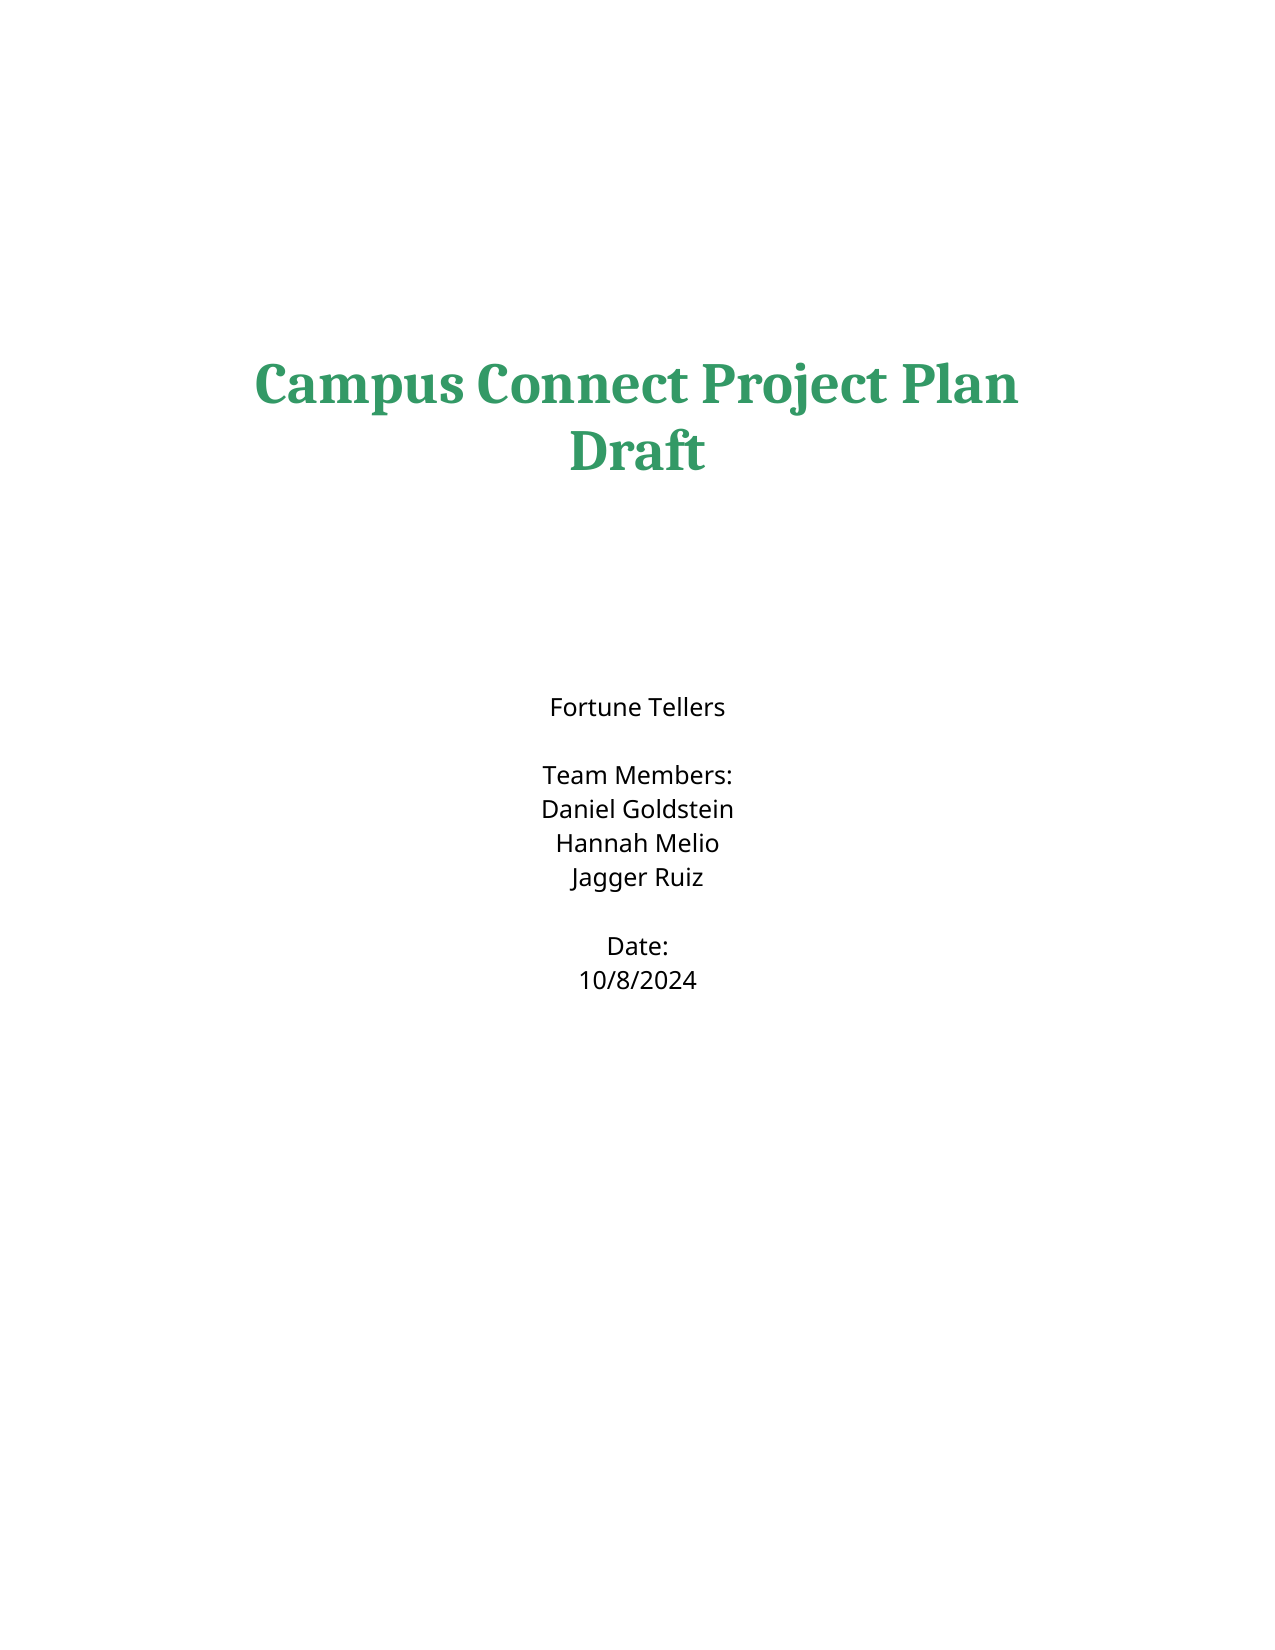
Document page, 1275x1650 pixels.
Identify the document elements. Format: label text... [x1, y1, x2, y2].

text Daniel Goldstein [187, 792, 1087, 826]
title Campus Connect Project Plan Draft [187, 351, 1087, 485]
text Hannah Melio [187, 826, 1087, 860]
text Jagger Ruiz [187, 860, 1087, 894]
text Team Members: [187, 758, 1087, 792]
text 10/8/2024 [187, 962, 1087, 996]
text Fortune Tellers [187, 690, 1087, 724]
text Date: [187, 928, 1087, 962]
